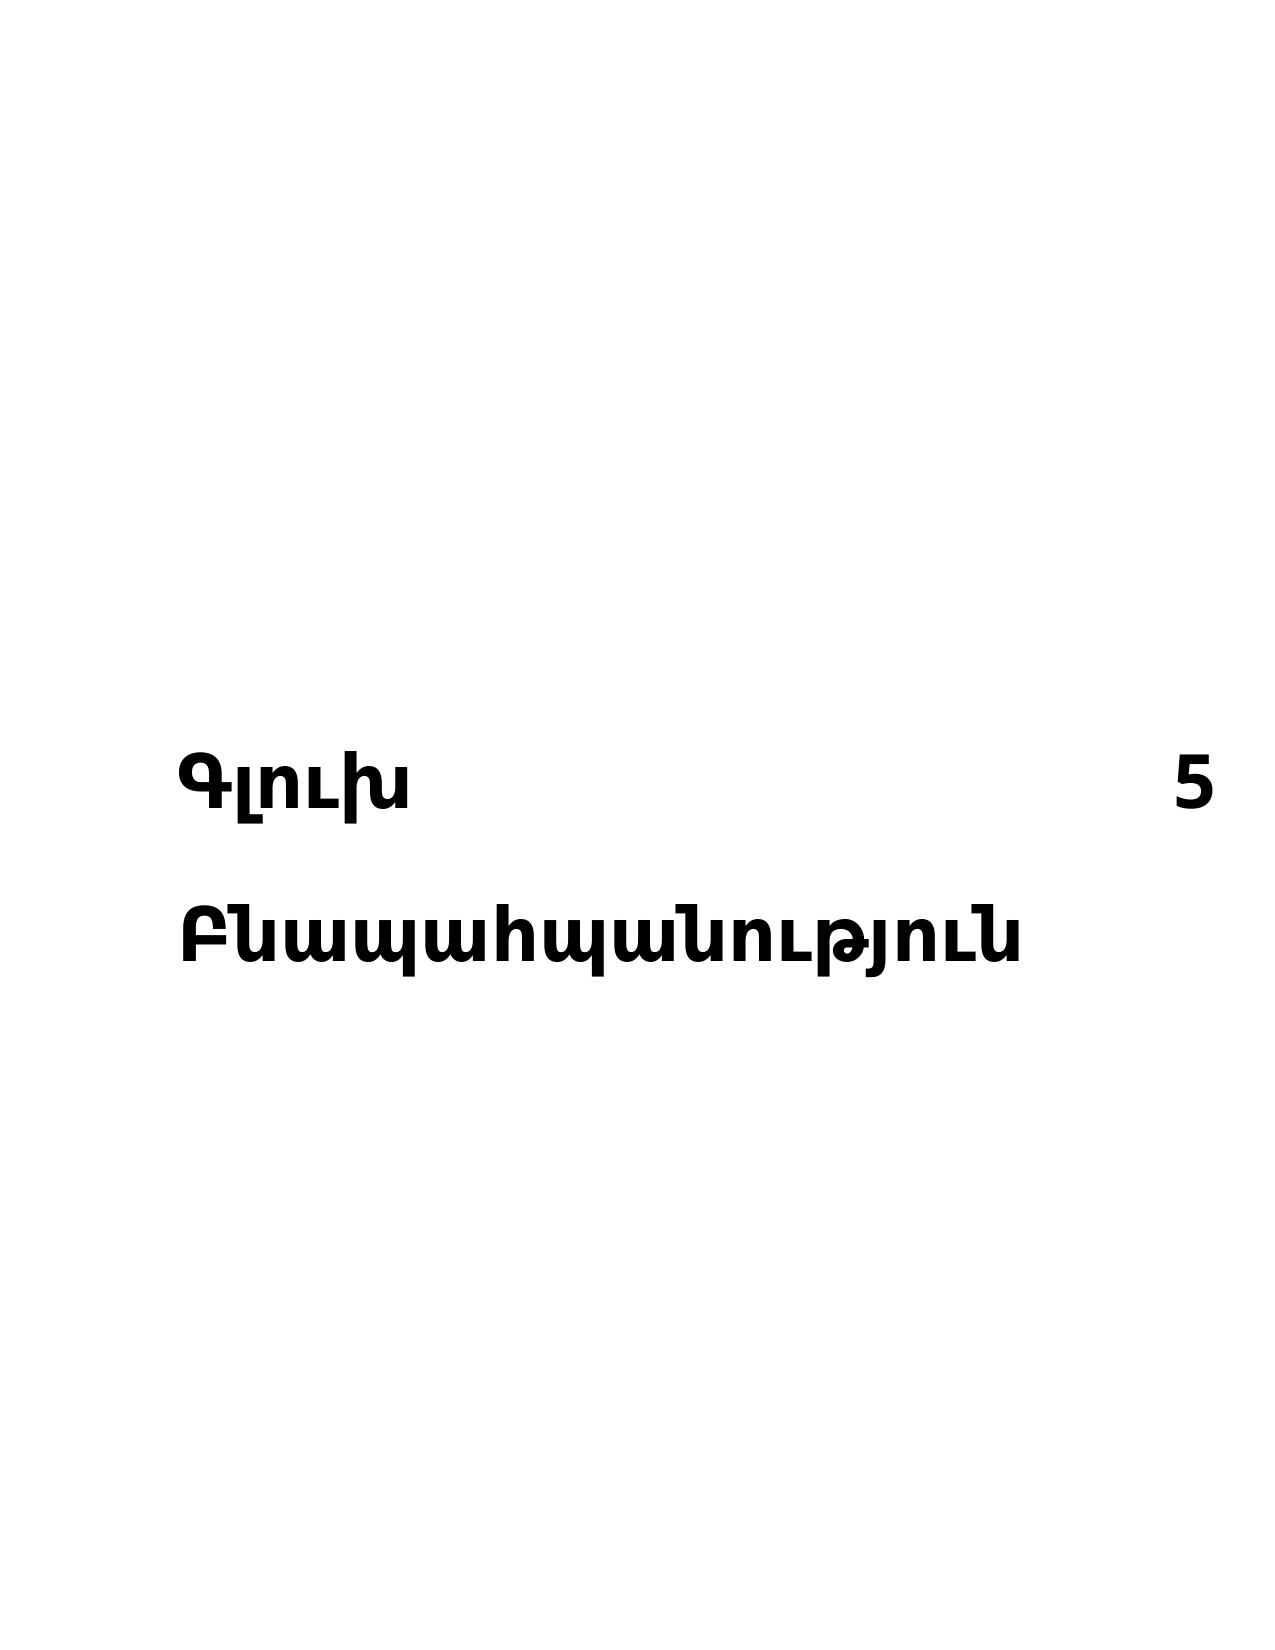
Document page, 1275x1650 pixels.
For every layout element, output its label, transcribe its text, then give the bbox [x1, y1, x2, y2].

text Գլուխ 5 Բնապահպանություն [177, 728, 1216, 983]
